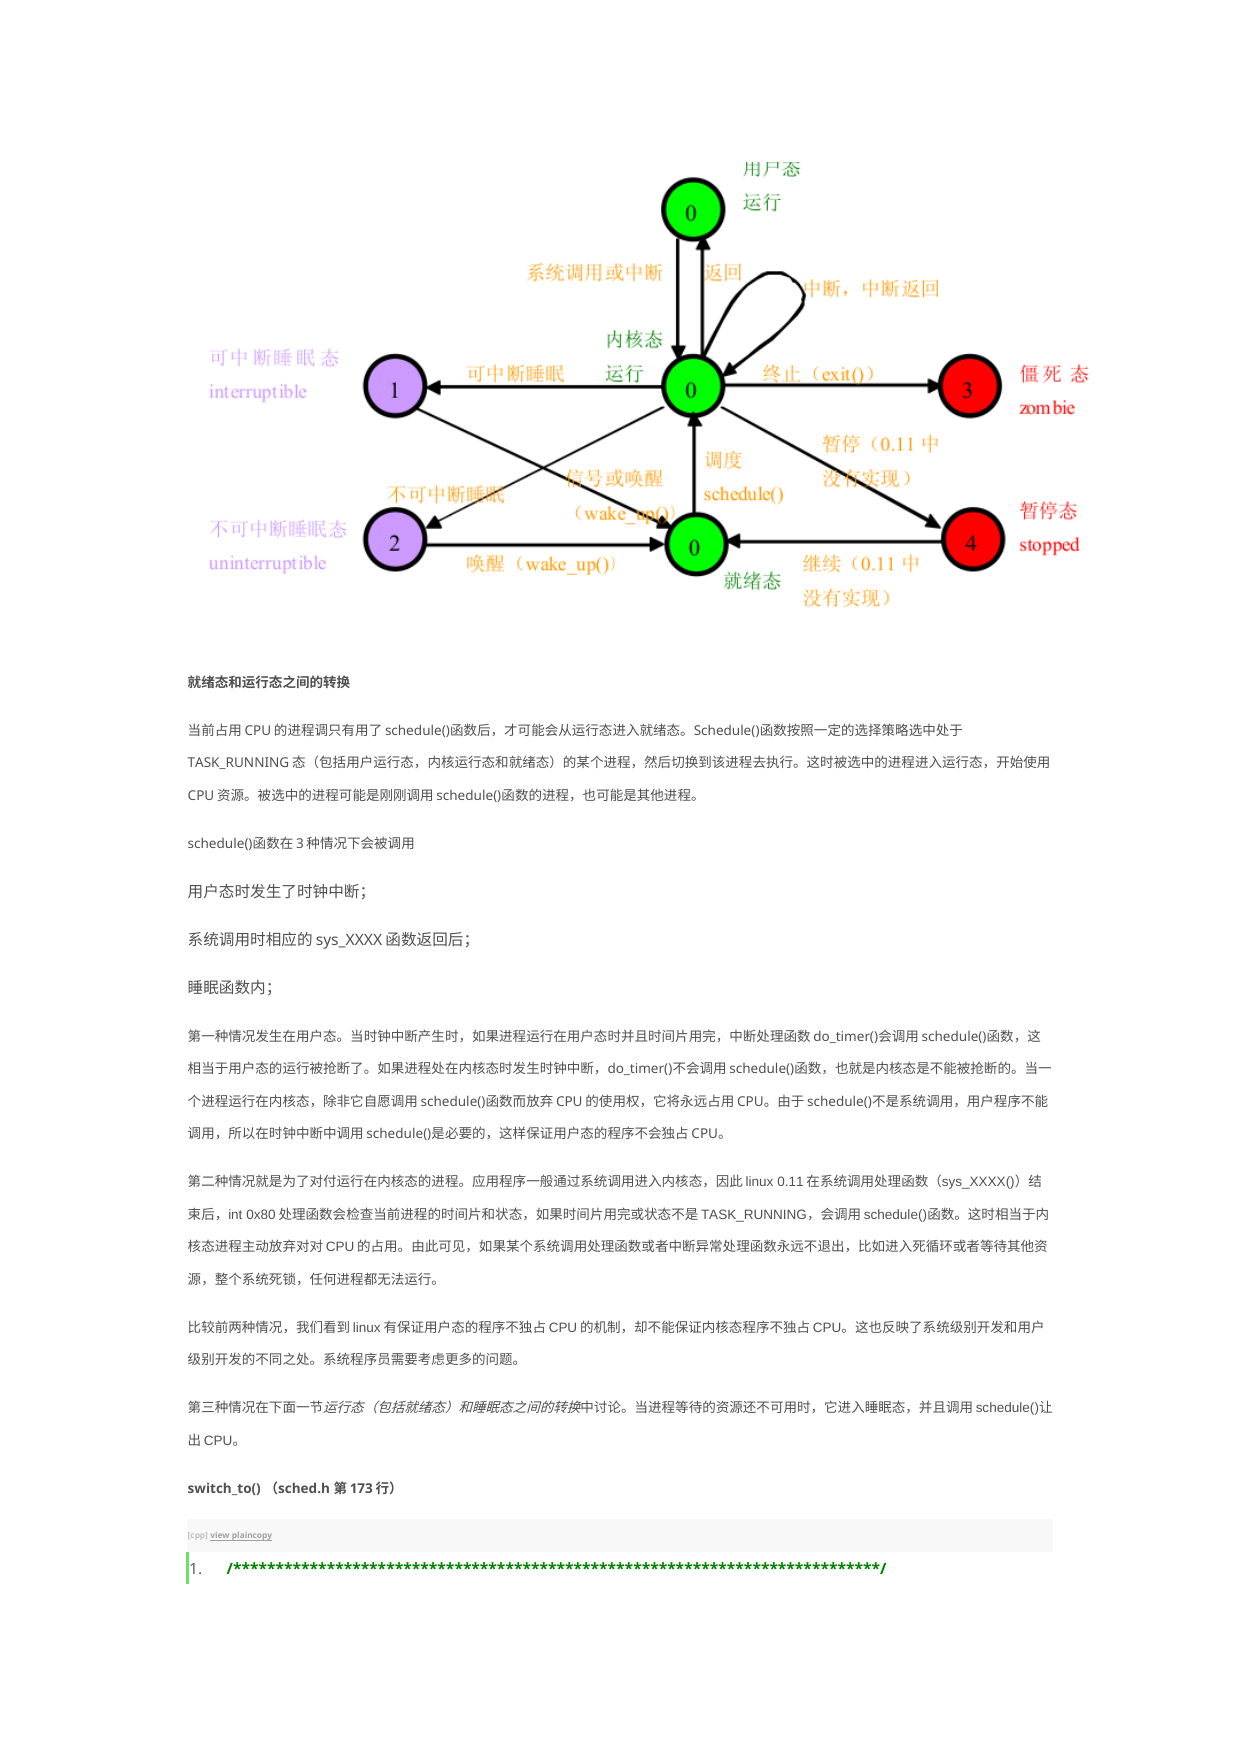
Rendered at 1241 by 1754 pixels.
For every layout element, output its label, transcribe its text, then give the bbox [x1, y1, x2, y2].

text 比较前两种情况，我们看到linux有保证用户态的程序不独占CPU的机制，却不能保证内核态程序不独占CPU。这也反映了系统级别开发和用户级别开发的不同之处。系统程序员需要考虑更多的问题。 [187, 1310, 1053, 1375]
text [cpp] view plaincopy [187, 1519, 1053, 1552]
text 第二种情况就是为了对付运行在内核态的进程。应用程序一般通过系统调用进入内核态，因此linux 0.11在系统调用处理函数（sys_XXXX()）结束后，int 0x80处理函数会检查当前进程的时间片和状态，如果时间片用完或状态不是TASK_RUNNING，会调用schedule()函数。这时相当于内核态进程主动放弃对对CPU的占用。由此可见，如果某个系统调用处理函数或者中断异常处理函数永远不退出，比如进入死循环或者等待其他资源，整个系统死锁，任何进程都无法运行。 [187, 1164, 1053, 1294]
text 第三种情况在下面一节运行态（包括就绪态）和睡眠态之间的转换中讨论。当进程等待的资源还不可用时，它进入睡眠态，并且调用schedule()让出CPU。 [187, 1391, 1053, 1456]
text schedule()函数在3种情况下会被调用 [187, 826, 1053, 859]
text 用户态时发生了时钟中断； [187, 874, 1053, 907]
text switch_to() （sched.h 第173行） [187, 1471, 1053, 1504]
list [189, 1552, 1053, 1584]
text 睡眠函数内； [187, 971, 1053, 1003]
text 系统调用时相应的sys_XXXX函数返回后； [187, 923, 1053, 955]
text 当前占用CPU的进程调只有用了schedule()函数后，才可能会从运行态进入就绪态。Schedule()函数按照一定的选择策略选中处于TASK_RUNNING态（包括用户运行态，内核运行态和就绪态）的某个进程，然后切换到该进程去执行。这时被选中的进程进入运行态，开始使用CPU资源。被选中的进程可能是刚刚调用schedule()函数的进程，也可能是其他进程。 [187, 713, 1053, 811]
text 就绪态和运行态之间的转换 [187, 665, 1053, 698]
picture [187, 162, 1148, 629]
text 第一种情况发生在用户态。当时钟中断产生时，如果进程运行在用户态时并且时间片用完，中断处理函数do_timer()会调用schedule()函数，这相当于用户态的运行被抢断了。如果进程处在内核态时发生时钟中断，do_timer()不会调用schedule()函数，也就是内核态是不能被抢断的。当一个进程运行在内核态，除非它自愿调用schedule()函数而放弃CPU的使用权，它将永远占用CPU。由于schedule()不是系统调用，用户程序不能调用，所以在时钟中断中调用schedule()是必要的，这样保证用户态的程序不会独占CPU。 [187, 1019, 1053, 1149]
